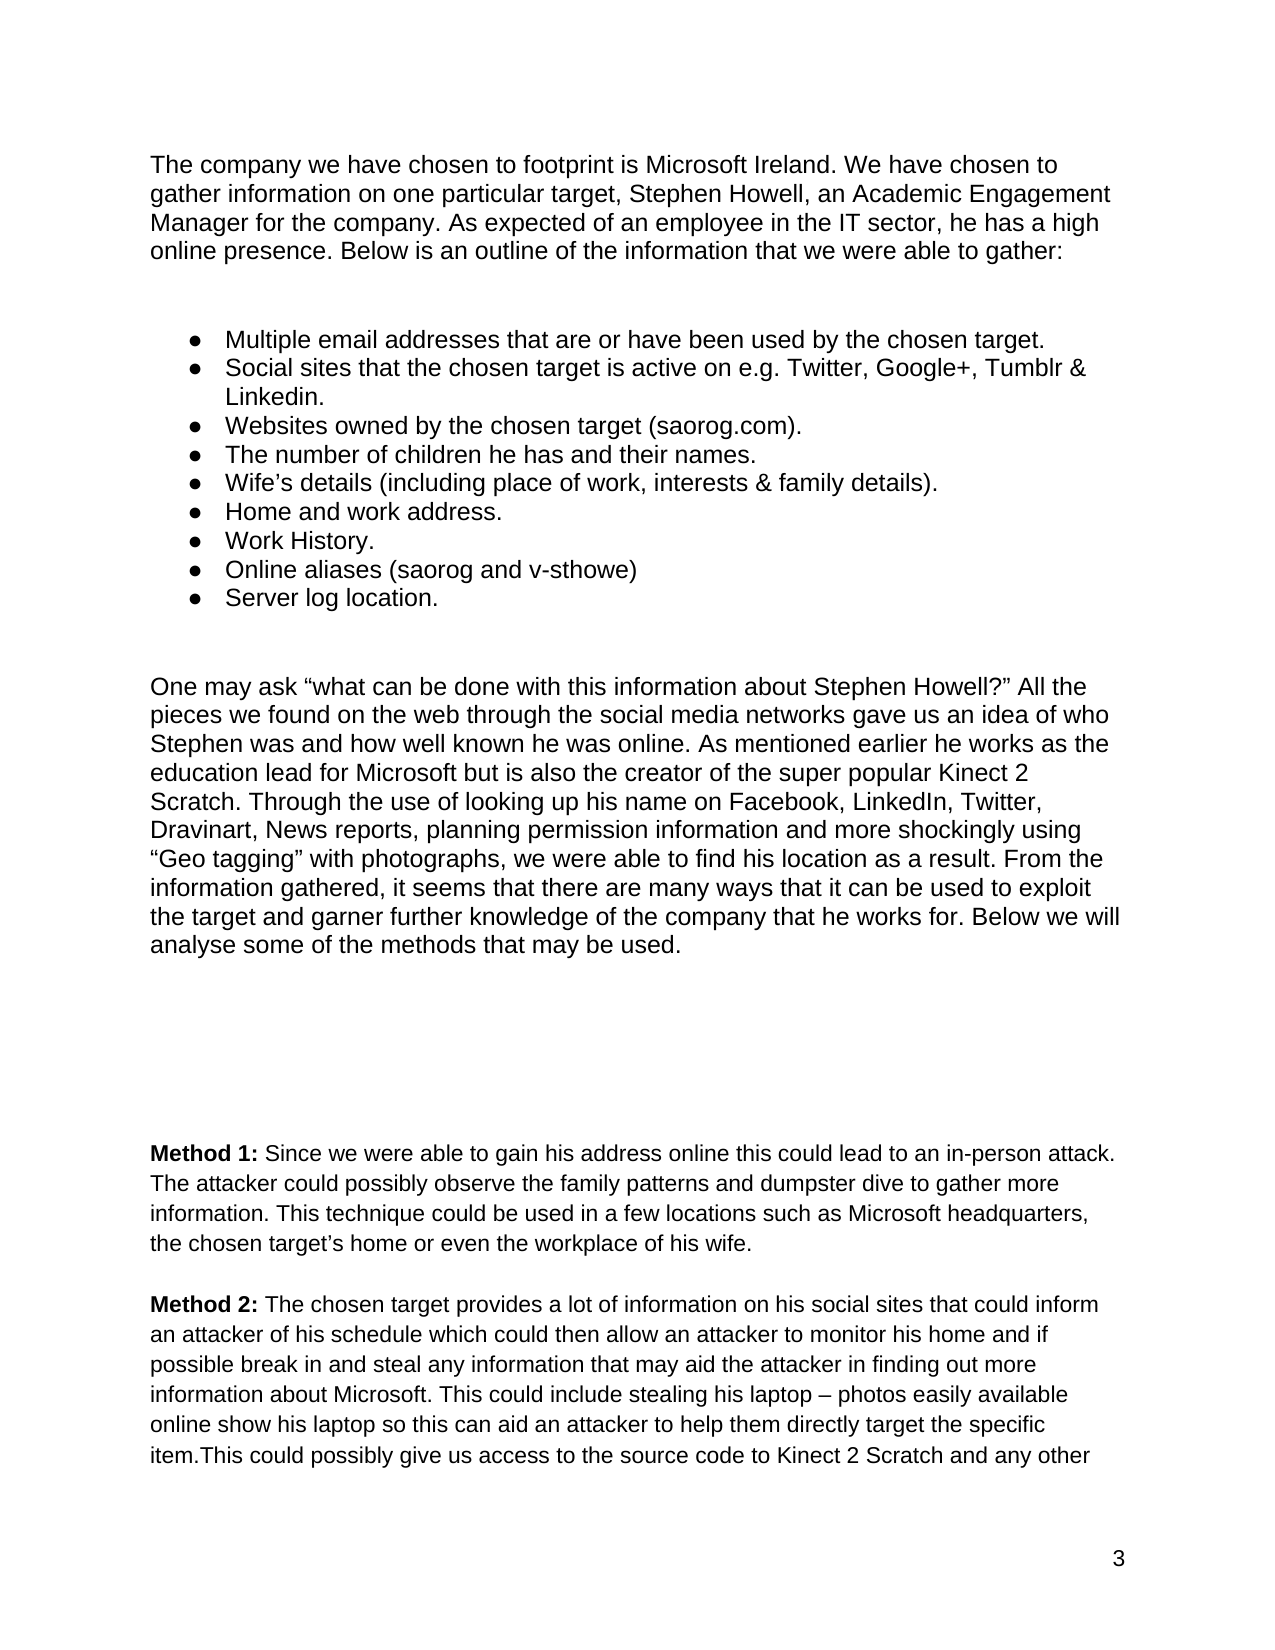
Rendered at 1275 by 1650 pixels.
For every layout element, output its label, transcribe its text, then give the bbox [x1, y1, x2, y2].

title The number of children he has and their names. [187, 439, 1125, 468]
title Home and work address. [187, 497, 1125, 526]
title Work History. [187, 526, 1125, 554]
title Websites owned by the chosen target (saorog.com). [187, 411, 1125, 439]
title Server log location. [187, 583, 1125, 612]
title The company we have chosen to footprint is Microsoft Ireland. We have chosen to gather information on one particular target, Stephen Howell, an Academic Engagement Manager for the company. As expected of an employee in the IT sector, he has a high online presence. Below is an outline of the information that we were able to gather: [150, 150, 1125, 265]
title Online aliases (saorog and v-sthowe) [187, 554, 1125, 583]
title Wife’s details (including place of work, interests & family details). [187, 468, 1125, 497]
title Social sites that the chosen target is active on e.g. Twitter, Google+, Tumblr & Linkedin. [187, 353, 1125, 411]
title Multiple email addresses that are or have been used by the chosen target. [187, 324, 1125, 353]
title One may ask “what can be done with this information about Stephen Howell?” All the pieces we found on the web through the social media networks gave us an idea of who Stephen was and how well known he was online. As mentioned earlier he works as the education lead for Microsoft but is also the creator of the super popular Kinect 2 Scratch. Through the use of looking up his name on Facebook, LinkedIn, Twitter, Dravinart, News reports, planning permission information and more shockingly using “Geo tagging” with photographs, we were able to find his location as a result. From the information gathered, it seems that there are many ways that it can be used to exploit the target and garner further knowledge of the company that he works for. Below we will analyse some of the methods that may be used. [150, 672, 1125, 959]
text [150, 1291, 1125, 1468]
text Method 1: Since we were able to gain his address online this could lead to an in-person attack. The attacker could possibly observe the family patterns and dumpster dive to gather more information. This technique could be used in a few locations such as Microsoft headquarters, the chosen target’s home or even the workplace of his wife. [150, 1139, 1125, 1257]
